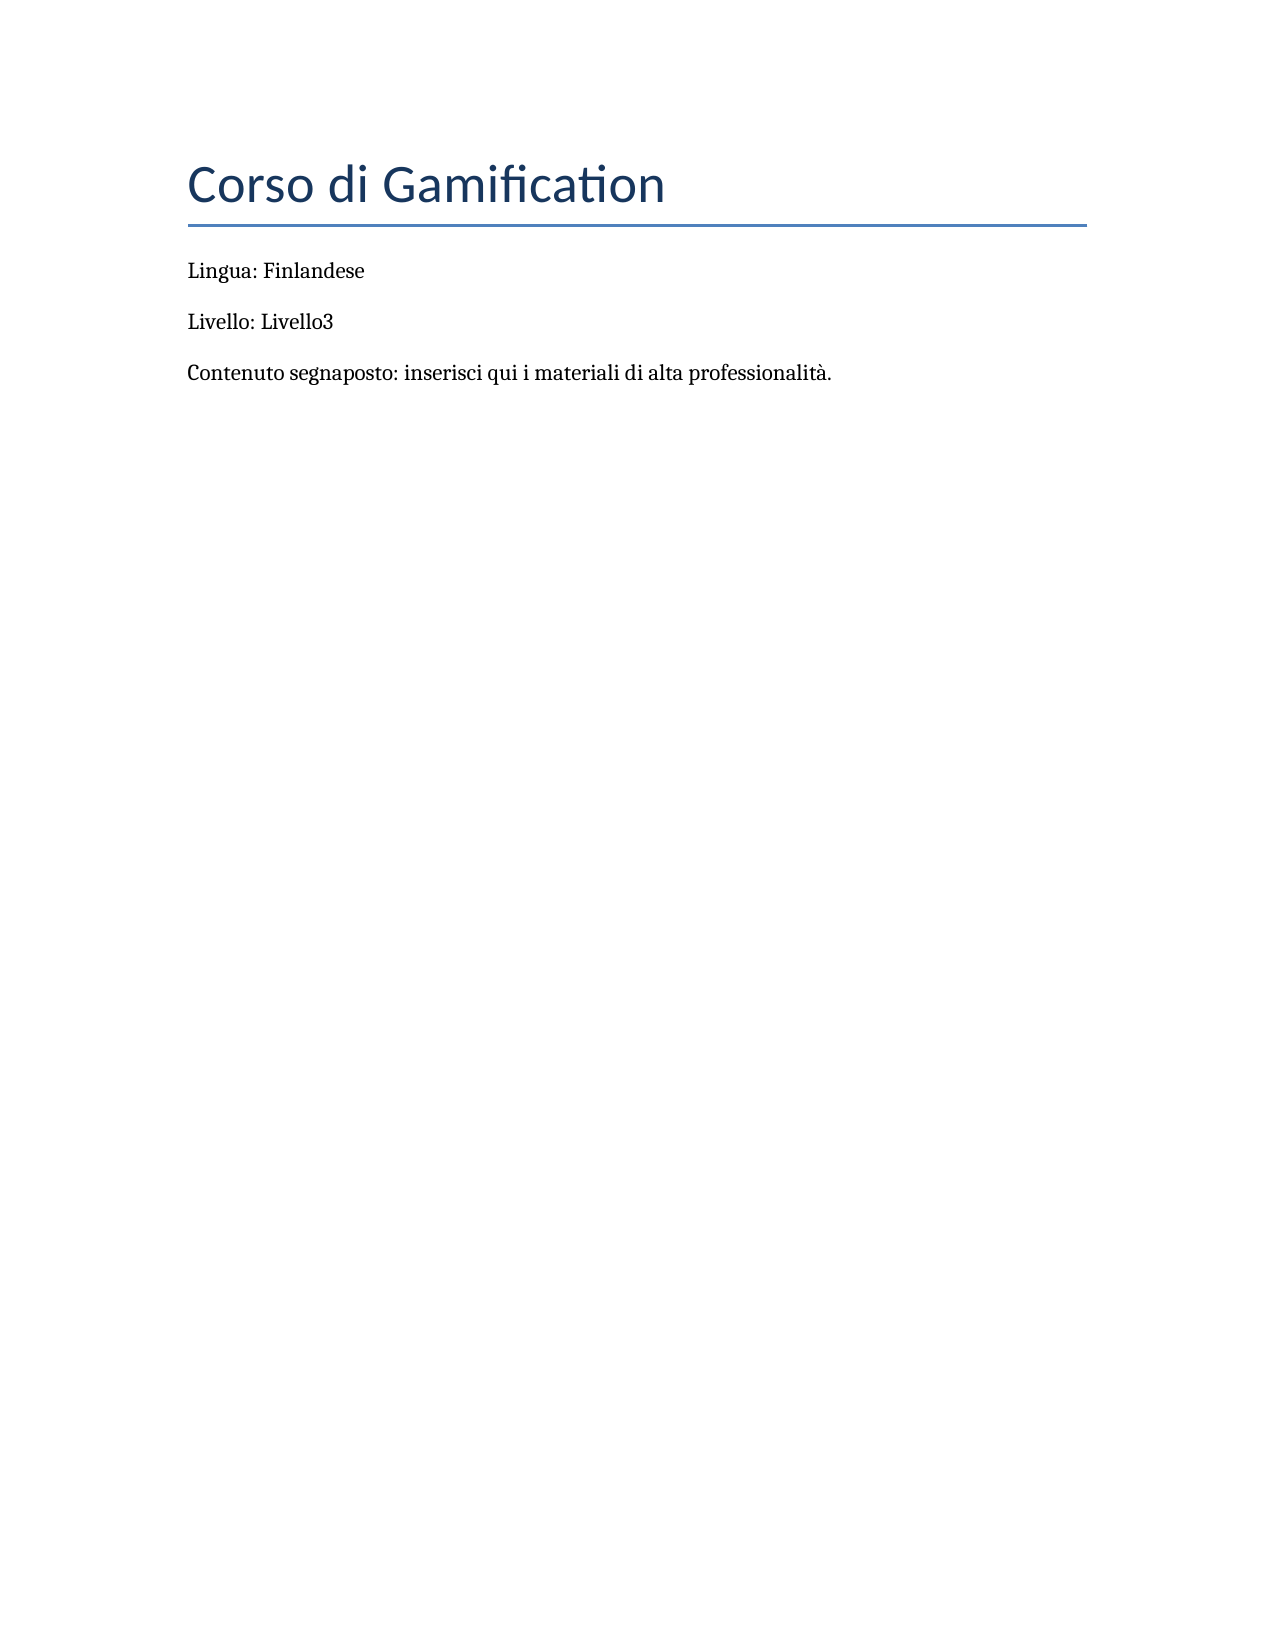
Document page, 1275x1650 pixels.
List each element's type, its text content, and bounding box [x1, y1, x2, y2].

title Corso di Gamification [187, 150, 1087, 227]
text Livello: Livello3 [187, 309, 1087, 335]
text Lingua: Finlandese [187, 258, 1087, 284]
text Contenuto segnaposto: inserisci qui i materiali di alta professionalità. [187, 360, 1087, 386]
